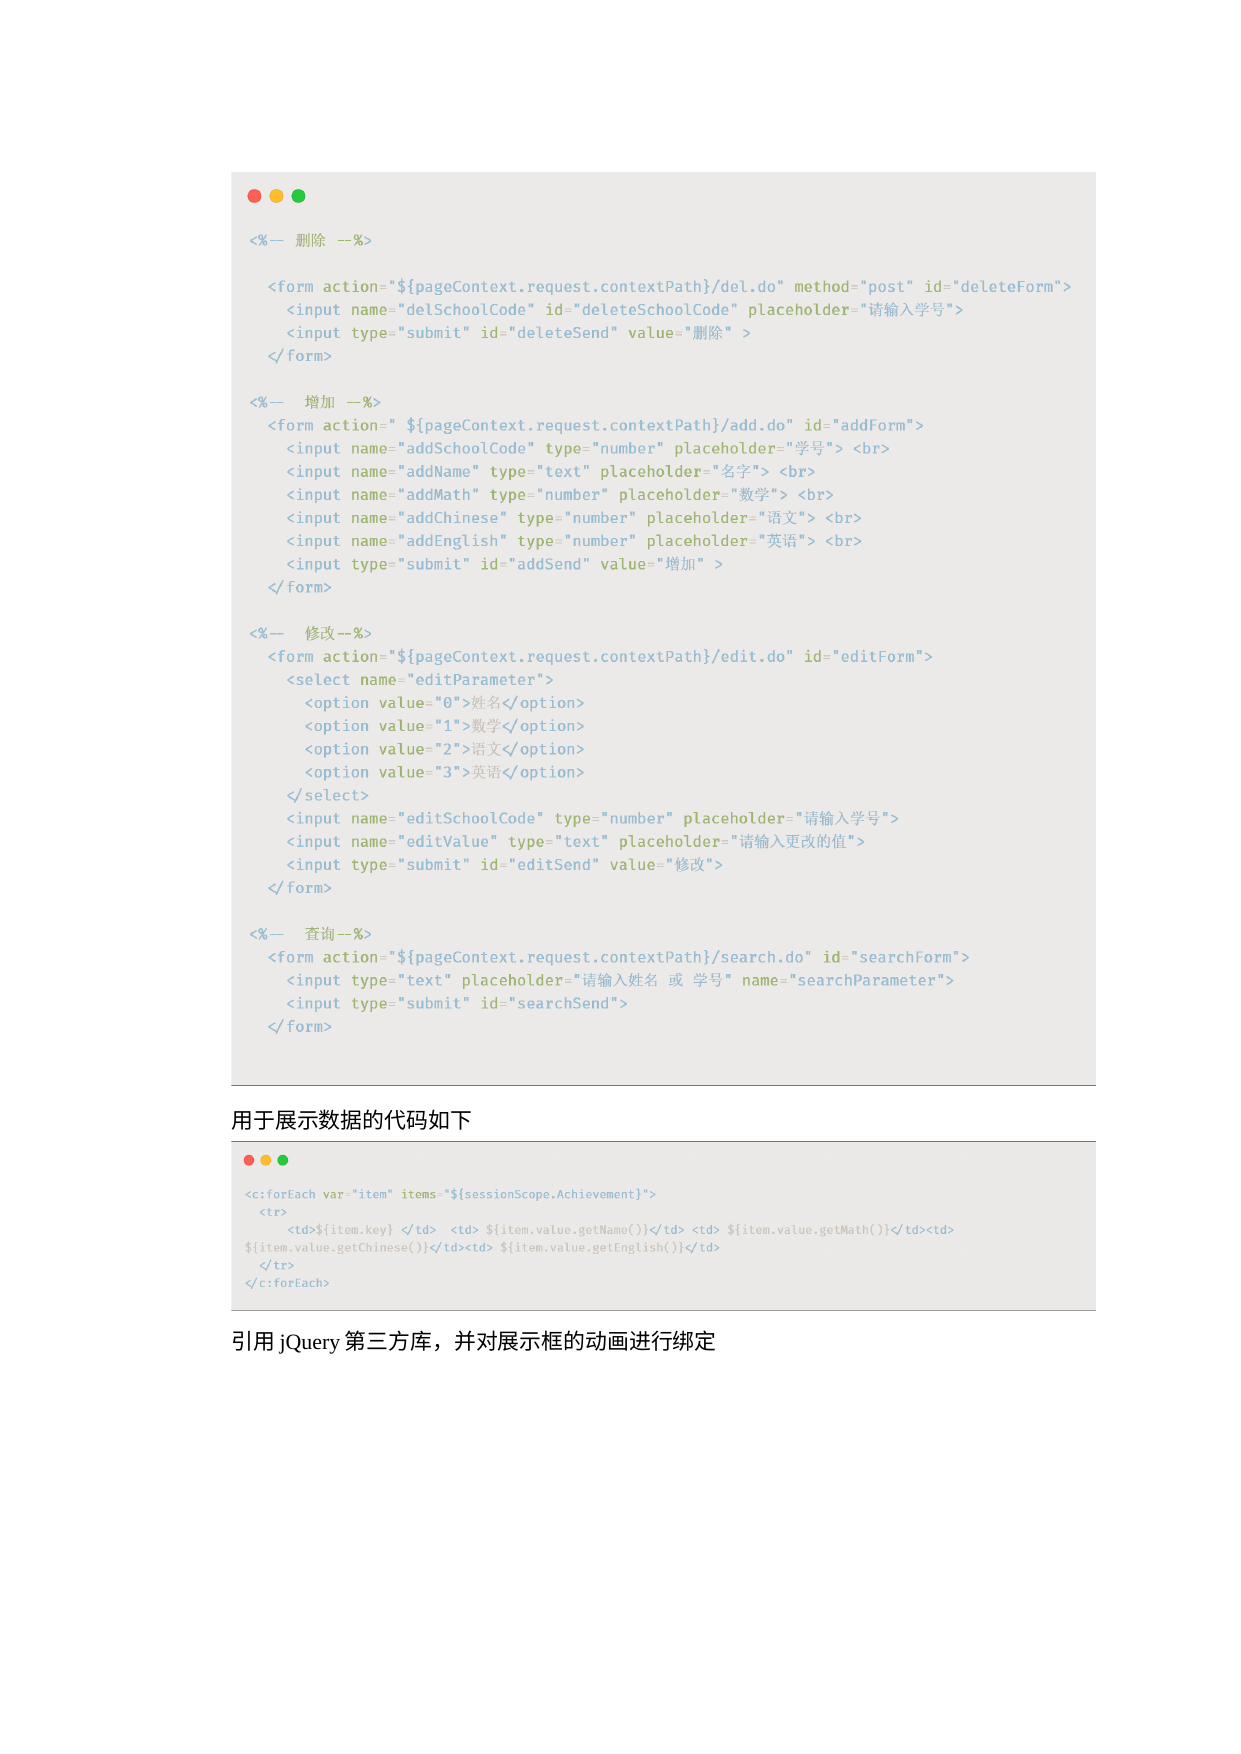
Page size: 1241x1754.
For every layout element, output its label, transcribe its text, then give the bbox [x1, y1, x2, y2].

picture [231, 1141, 1096, 1311]
text 引用jQuery第三方库，并对展示框的动画进行绑定 [187, 1318, 1053, 1362]
text 用于展示数据的代码如下 [187, 1097, 1053, 1141]
picture [231, 172, 1096, 1086]
